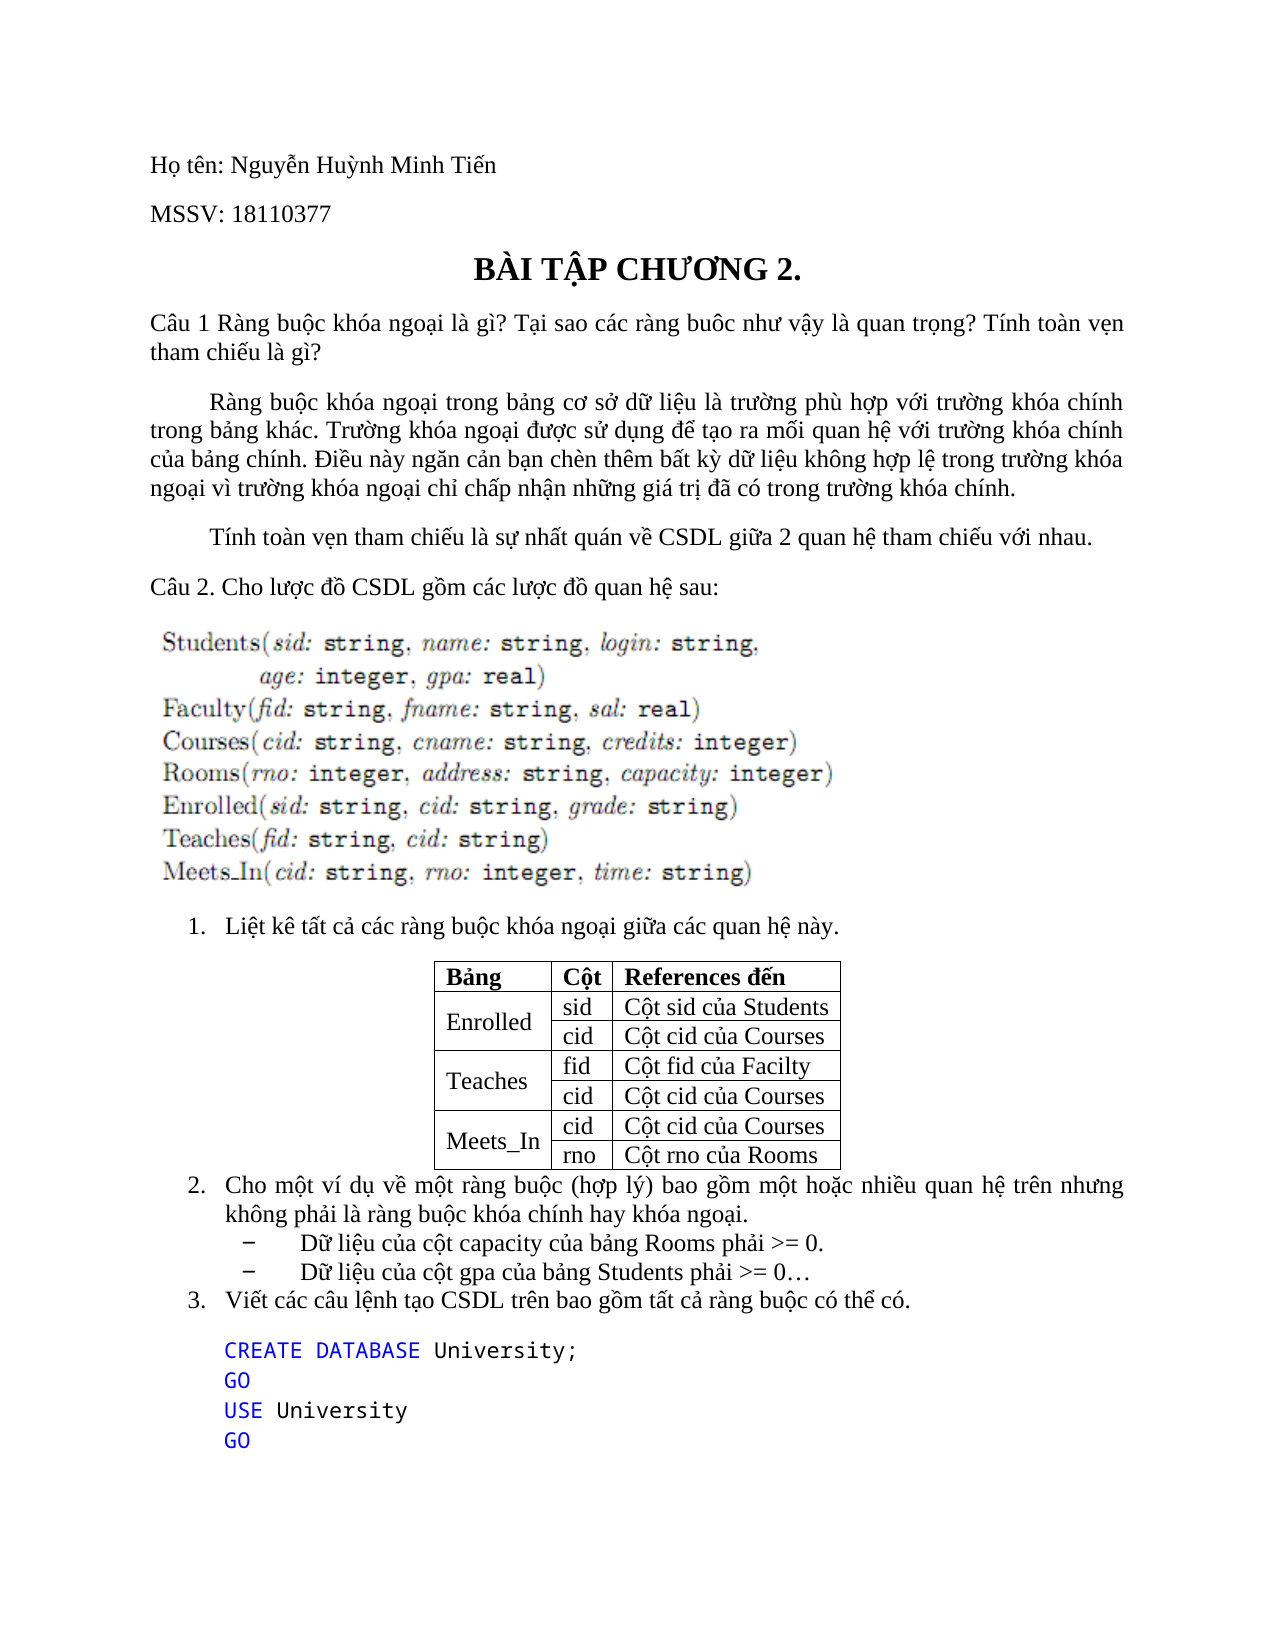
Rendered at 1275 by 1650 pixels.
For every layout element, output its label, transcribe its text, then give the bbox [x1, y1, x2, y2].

text Câu 2. Cho lược đồ CSDL gồm các lược đồ quan hệ sau: [150, 572, 1125, 601]
table_cell cid [552, 1081, 612, 1110]
table_cell Cột rno của Rooms [613, 1141, 840, 1169]
table_header References đến [613, 962, 840, 991]
table_cell Meets_In [435, 1111, 551, 1169]
picture [150, 621, 843, 891]
table_cell fid [552, 1051, 612, 1080]
table_cell cid [552, 1111, 612, 1139]
list Cho một ví dụ về một ràng buộc (hợp lý) bao gồm một hoặc nhiều quan hệ trên nhưng không phải là ràng buộc khóa chính hay khóa ngoại. [187, 1170, 1125, 1228]
list Viết các câu lệnh tạo CSDL trên bao gồm tất cả ràng buộc có thể có. [187, 1286, 1125, 1314]
list Liệt kê tất cả các ràng buộc khóa ngoại giữa các quan hệ này. [187, 911, 1125, 940]
list Dữ liệu của cột capacity của bảng Rooms phải >= 0. [225, 1228, 1125, 1257]
text GO [224, 1365, 1125, 1395]
text BÀI TẬP CHƯƠNG 2. [150, 249, 1125, 287]
list Dữ liệu của cột gpa của bảng Students phải >= 0… [225, 1257, 1125, 1286]
table_cell Enrolled [435, 992, 551, 1050]
table_cell Cột cid của Courses [613, 1081, 840, 1110]
table_header Bảng [435, 962, 551, 991]
text Ràng buộc khóa ngoại trong bảng cơ sở dữ liệu là trường phù hợp với trường khóa chính trong bảng khác. Trường khóa ngoại được sử dụng để tạo ra mối quan hệ với trường khóa chính của bảng chính. Điều này ngăn cản bạn chèn thêm bất kỳ dữ liệu không hợp lệ trong trường khóa ngoại vì trường khóa ngoại chỉ chấp nhận những giá trị đã có trong trường khóa chính. [150, 387, 1125, 502]
table_cell cid [552, 1021, 612, 1050]
table_header Cột [552, 962, 612, 991]
table_cell rno [552, 1141, 612, 1169]
text Tính toàn vẹn tham chiếu là sự nhất quán về CSDL giữa 2 quan hệ tham chiếu với nhau. [150, 522, 1125, 551]
table_cell Cột sid của Students [613, 992, 840, 1020]
text Họ tên: Nguyễn Huỳnh Minh Tiến [150, 150, 1125, 179]
text GO [224, 1424, 1125, 1454]
table_cell Cột cid của Courses [613, 1111, 840, 1139]
text CREATE DATABASE University; [224, 1335, 1125, 1365]
table_cell Cột fid của Facilty [613, 1051, 840, 1080]
table_cell Teaches [435, 1051, 551, 1110]
table_cell sid [552, 992, 612, 1020]
table_cell Cột cid của Courses [613, 1021, 840, 1050]
text USE University [224, 1395, 1125, 1424]
text MSSV: 18110377 [150, 199, 1125, 228]
text Câu 1 Ràng buộc khóa ngoại là gì? Tại sao các ràng buôc như vậy là quan trọng? Tính toàn vẹn tham chiếu là gì? [150, 308, 1125, 366]
